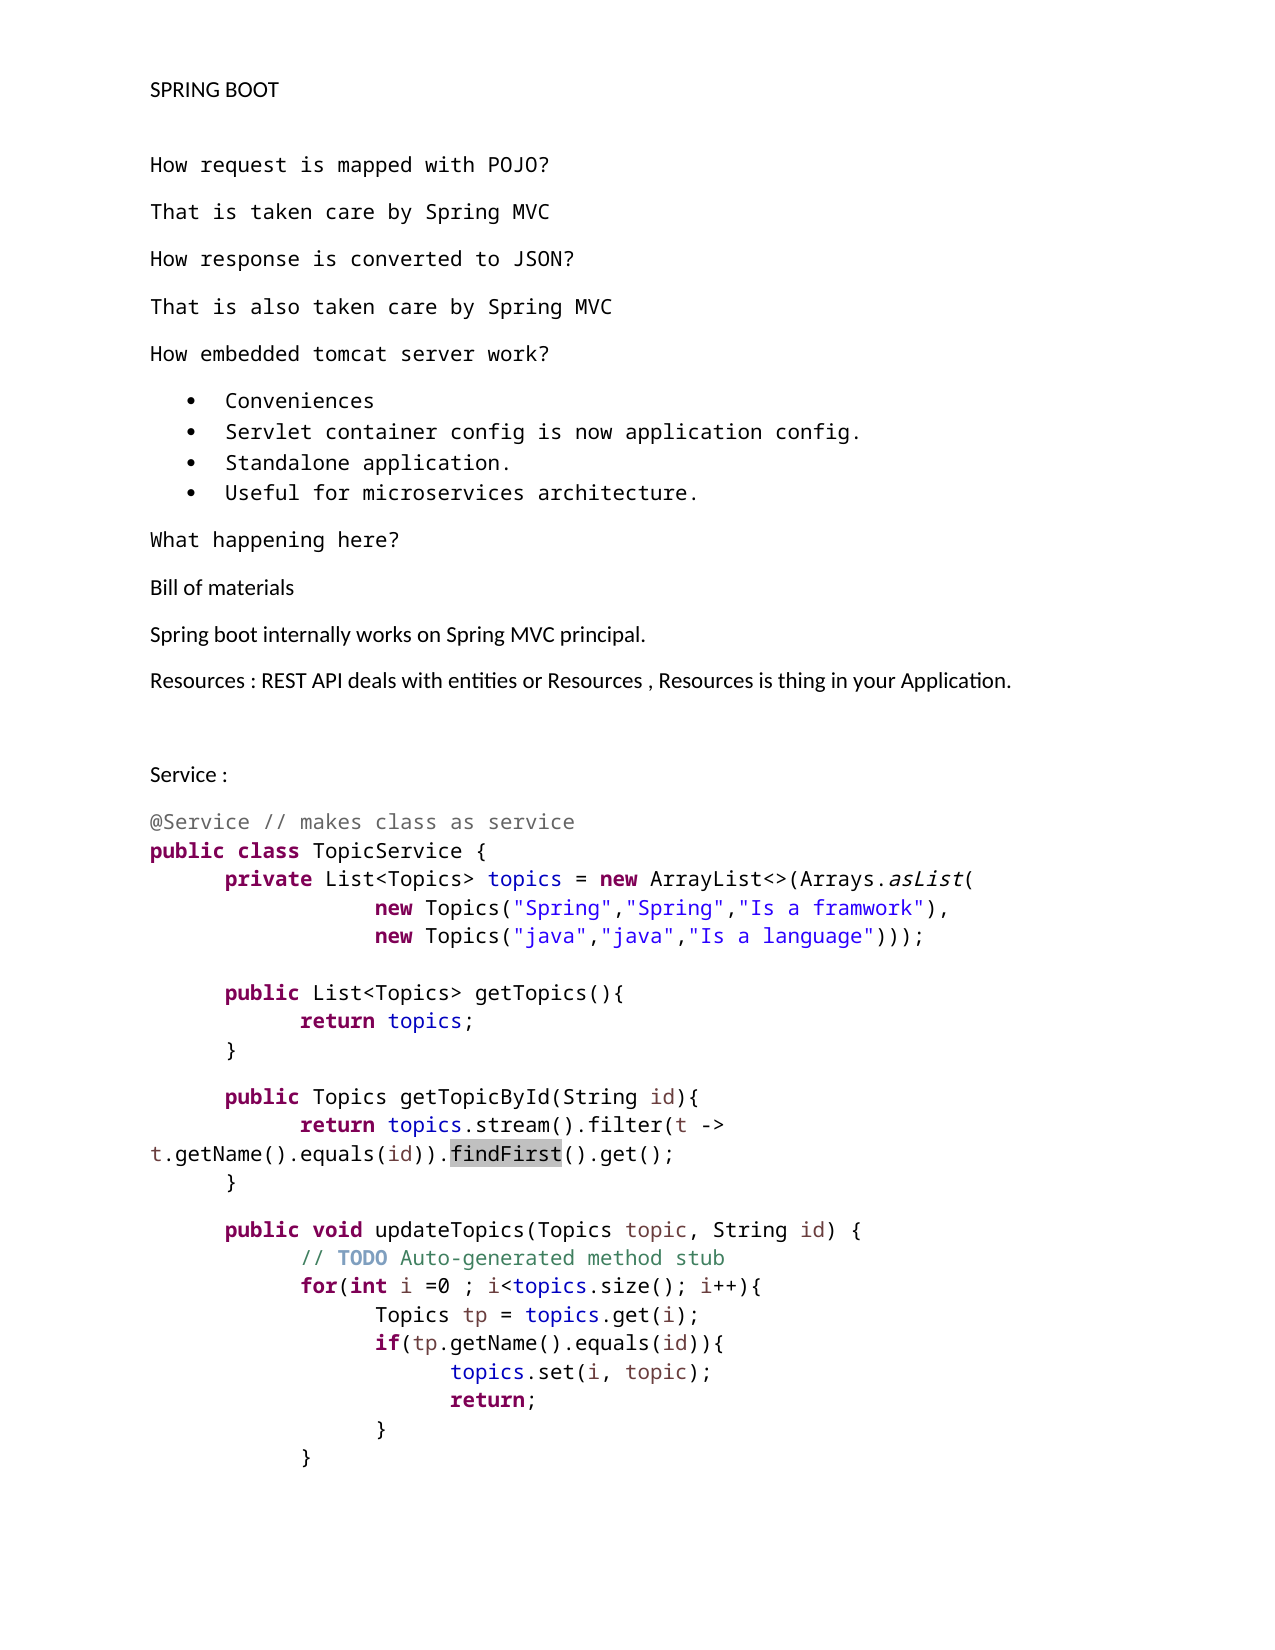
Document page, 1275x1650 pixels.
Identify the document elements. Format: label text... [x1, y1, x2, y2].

text That is also taken care by Spring MVC [150, 292, 1125, 320]
text } [150, 1035, 1125, 1063]
text } [150, 1167, 1125, 1196]
text return topics.stream().filter(t -> t.getName().equals(id)).findFirst().get(); [150, 1111, 1125, 1167]
list Standalone application. [187, 448, 1125, 476]
text return; [150, 1385, 1125, 1414]
text What happening here? [150, 526, 1125, 554]
text for(int i =0 ; i<topics.size(); i++){ [150, 1272, 1125, 1300]
text How request is mapped with POJO? [150, 150, 1125, 178]
text Topics tp = topics.get(i); [150, 1300, 1125, 1328]
text public void updateTopics(Topics topic, String id) { [150, 1215, 1125, 1243]
text if(tp.getName().equals(id)){ [150, 1328, 1125, 1357]
text new Topics("java","java","Is a language"))); [150, 921, 1125, 949]
text Spring boot internally works on Spring MVC principal. [150, 620, 1125, 648]
text private List<Topics> topics = new ArrayList<>(Arrays.asList( [150, 864, 1125, 893]
text Resources : REST API deals with entities or Resources , Resources is thing in your Application. [150, 667, 1125, 695]
text } [150, 1442, 1125, 1471]
text public List<Topics> getTopics(){ [150, 978, 1125, 1006]
text public class TopicService { [150, 836, 1125, 864]
list Servlet container config is now application config. [187, 417, 1125, 446]
text // TODO Auto-generated method stub [150, 1243, 1125, 1272]
text That is taken care by Spring MVC [150, 197, 1125, 226]
text How response is converted to JSON? [150, 244, 1125, 273]
text return topics; [150, 1006, 1125, 1035]
text How embedded tomcat server work? [150, 339, 1125, 368]
text } [150, 1414, 1125, 1442]
list Conveniences [187, 386, 1125, 415]
text topics.set(i, topic); [150, 1357, 1125, 1385]
text Service : [150, 760, 1125, 788]
text @Service // makes class as service [150, 807, 1125, 836]
list Useful for microservices architecture. [187, 478, 1125, 507]
text new Topics("Spring","Spring","Is a framwork"), [150, 893, 1125, 921]
text public Topics getTopicById(String id){ [150, 1082, 1125, 1111]
text Bill of materials [150, 573, 1125, 601]
